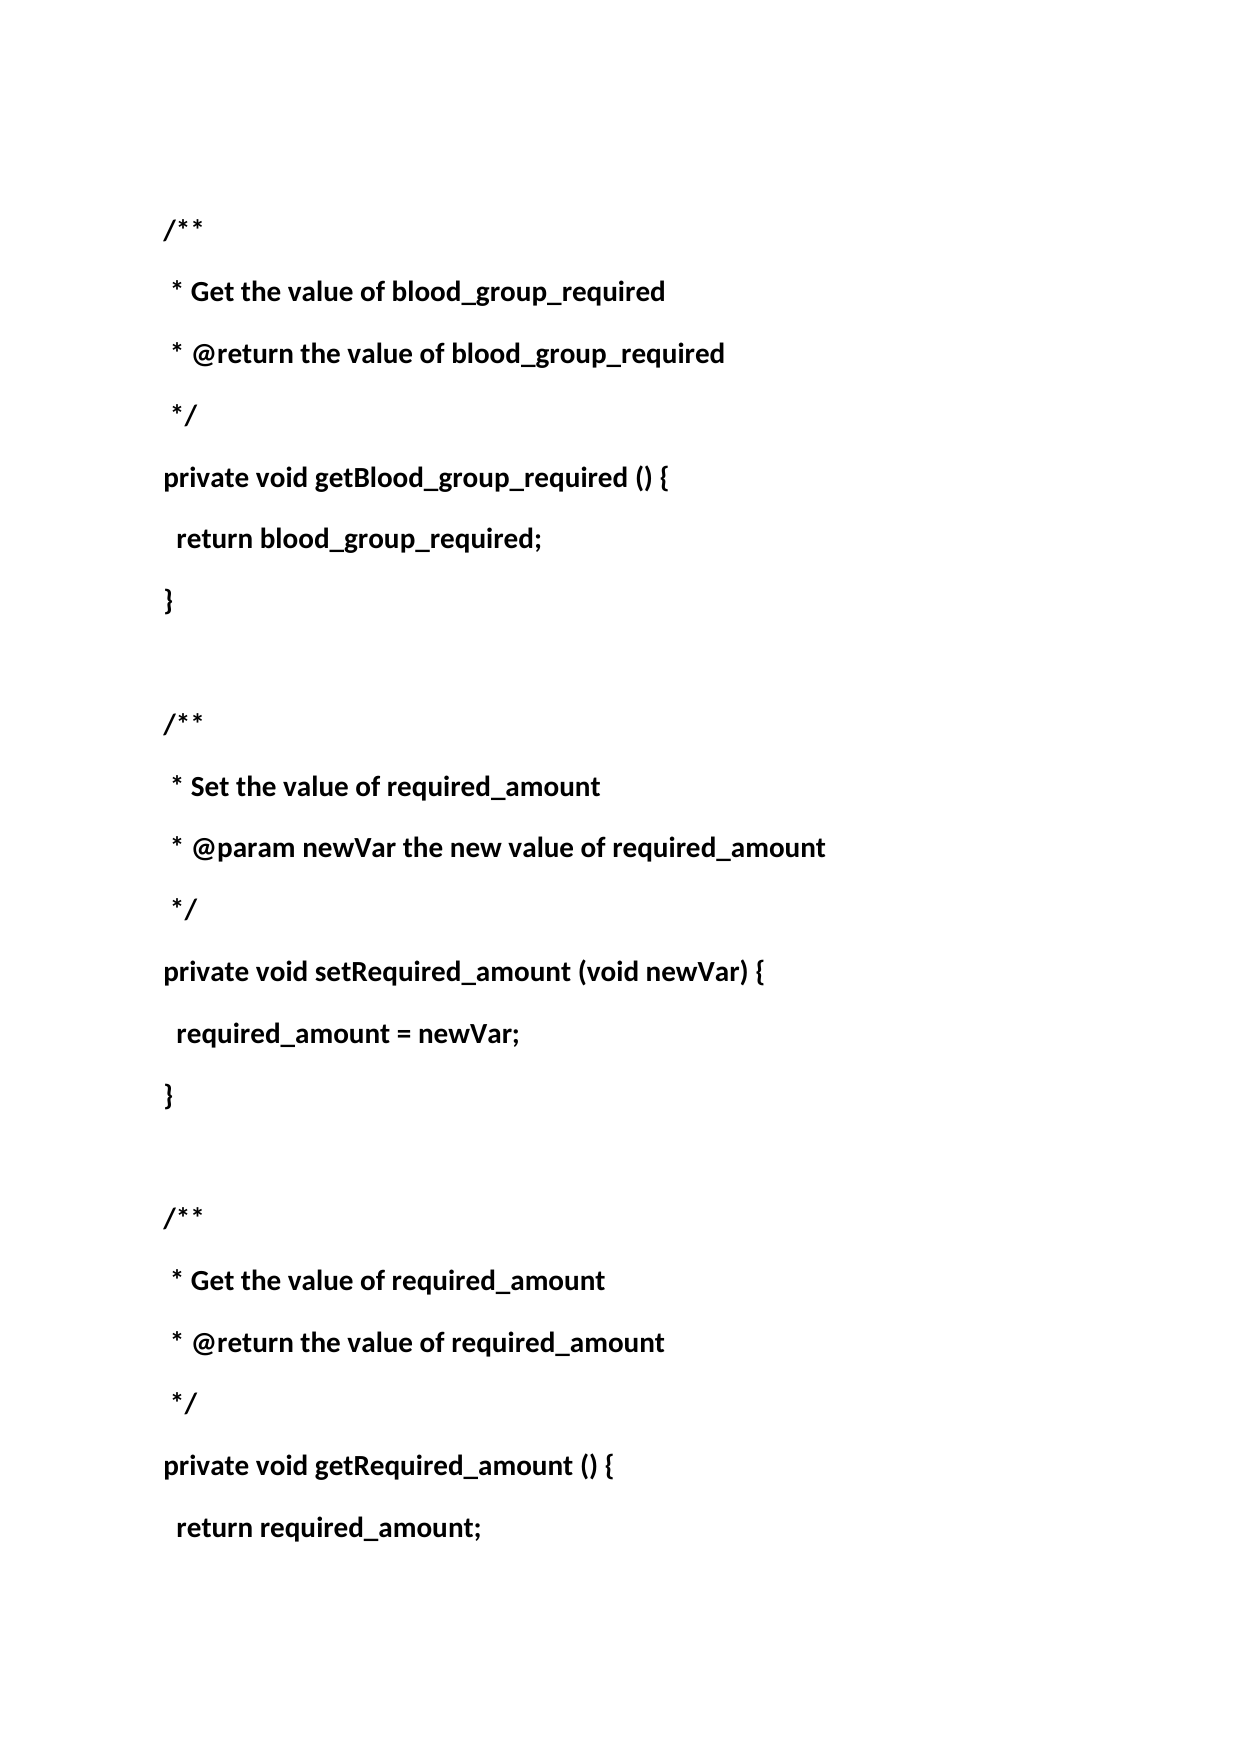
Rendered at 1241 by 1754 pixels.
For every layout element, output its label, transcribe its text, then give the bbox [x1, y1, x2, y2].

text */ [150, 891, 1090, 927]
text /** [150, 212, 1090, 247]
text * Set the value of required_amount [150, 768, 1090, 803]
text */ [150, 397, 1090, 433]
text } [150, 582, 1090, 618]
text private void getBlood_group_required () { [150, 459, 1090, 494]
text private void setRequired_amount (void newVar) { [150, 953, 1090, 989]
text * @return the value of blood_group_required [150, 335, 1090, 371]
text * @return the value of required_amount [150, 1324, 1090, 1359]
text * @param newVar the new value of required_amount [150, 829, 1090, 865]
text return required_amount; [150, 1509, 1090, 1544]
text } [150, 1077, 1090, 1112]
text required_amount = newVar; [150, 1015, 1090, 1050]
text */ [150, 1385, 1090, 1421]
text * Get the value of blood_group_required [150, 273, 1090, 309]
text /** [150, 1200, 1090, 1236]
text * Get the value of required_amount [150, 1262, 1090, 1297]
text return blood_group_required; [150, 521, 1090, 556]
text /** [150, 706, 1090, 742]
text private void getRequired_amount () { [150, 1447, 1090, 1483]
